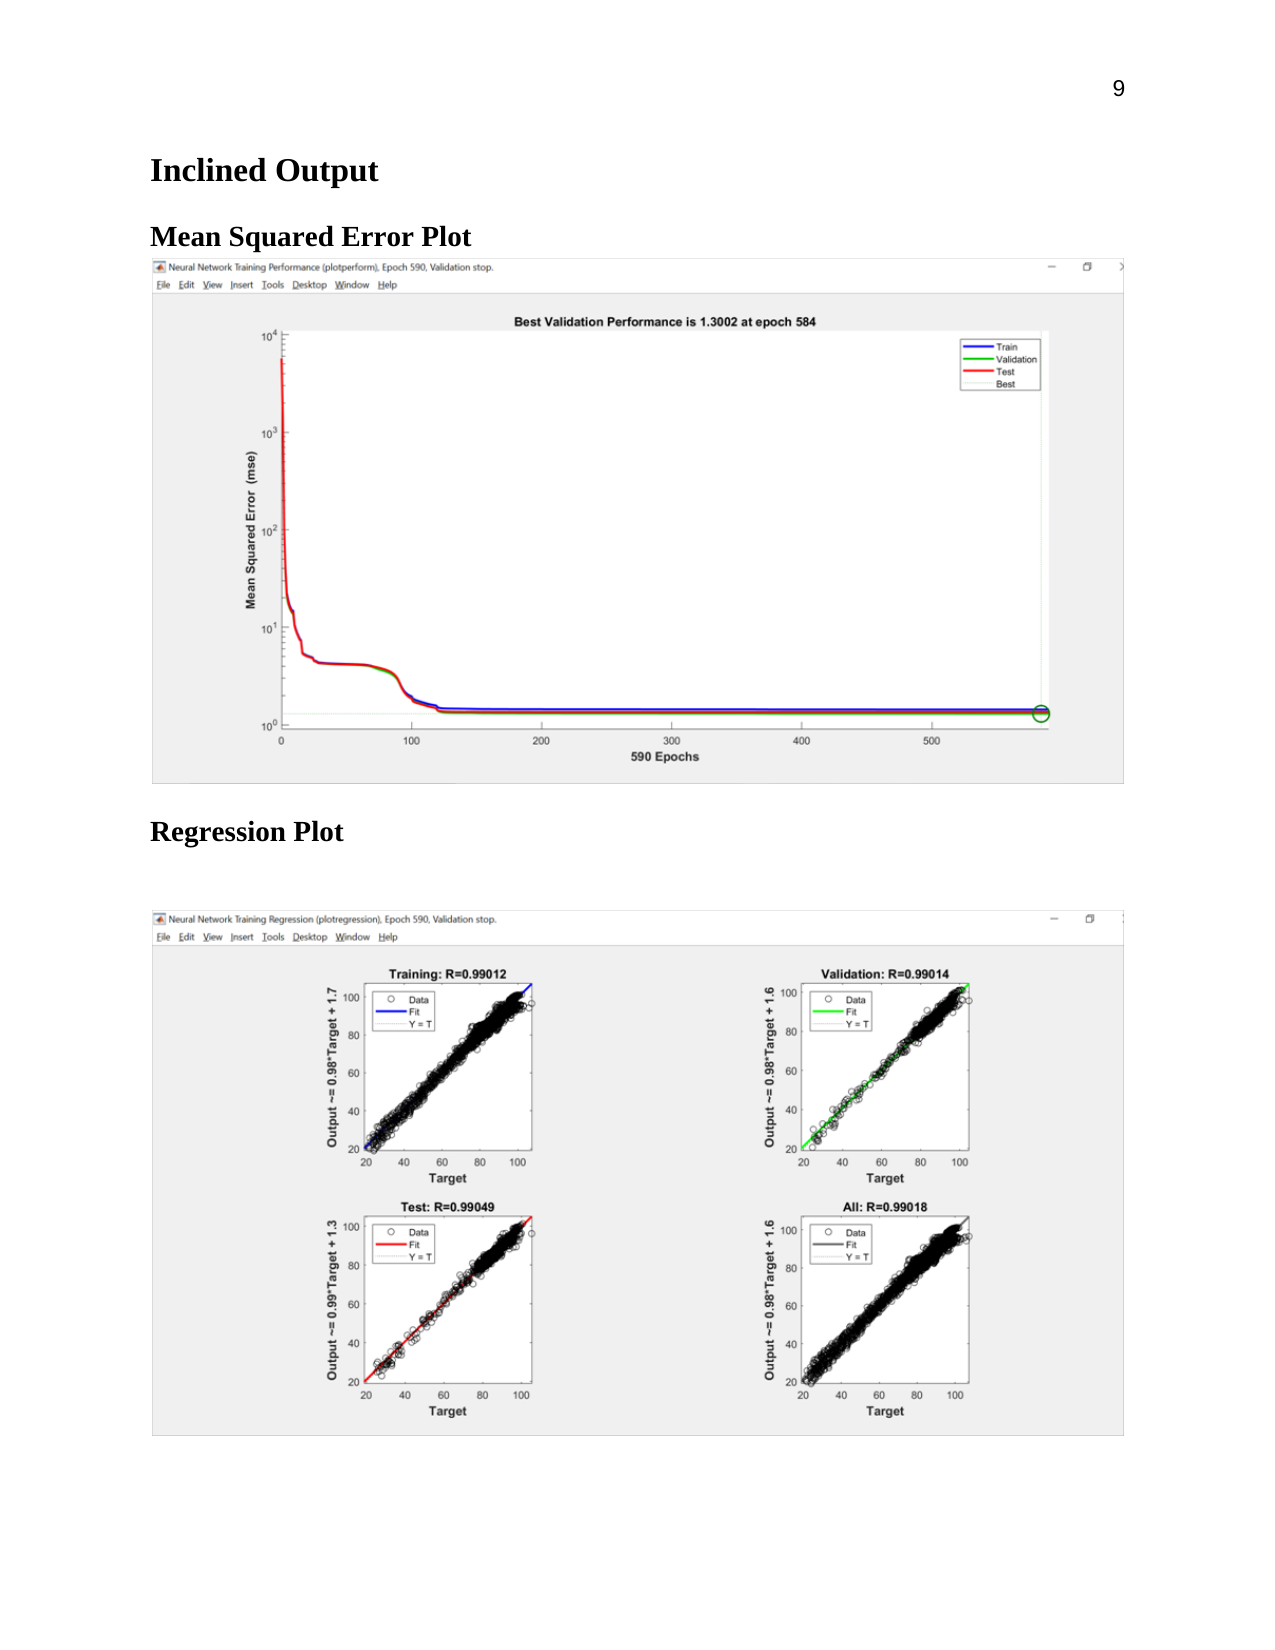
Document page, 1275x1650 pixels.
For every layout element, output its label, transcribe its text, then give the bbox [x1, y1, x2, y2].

text Mean Squared Error Plot [150, 219, 1125, 256]
text Inclined Output [150, 150, 1125, 188]
picture [150, 256, 1125, 786]
picture [150, 908, 1125, 1438]
text Regression Plot [150, 814, 1125, 848]
